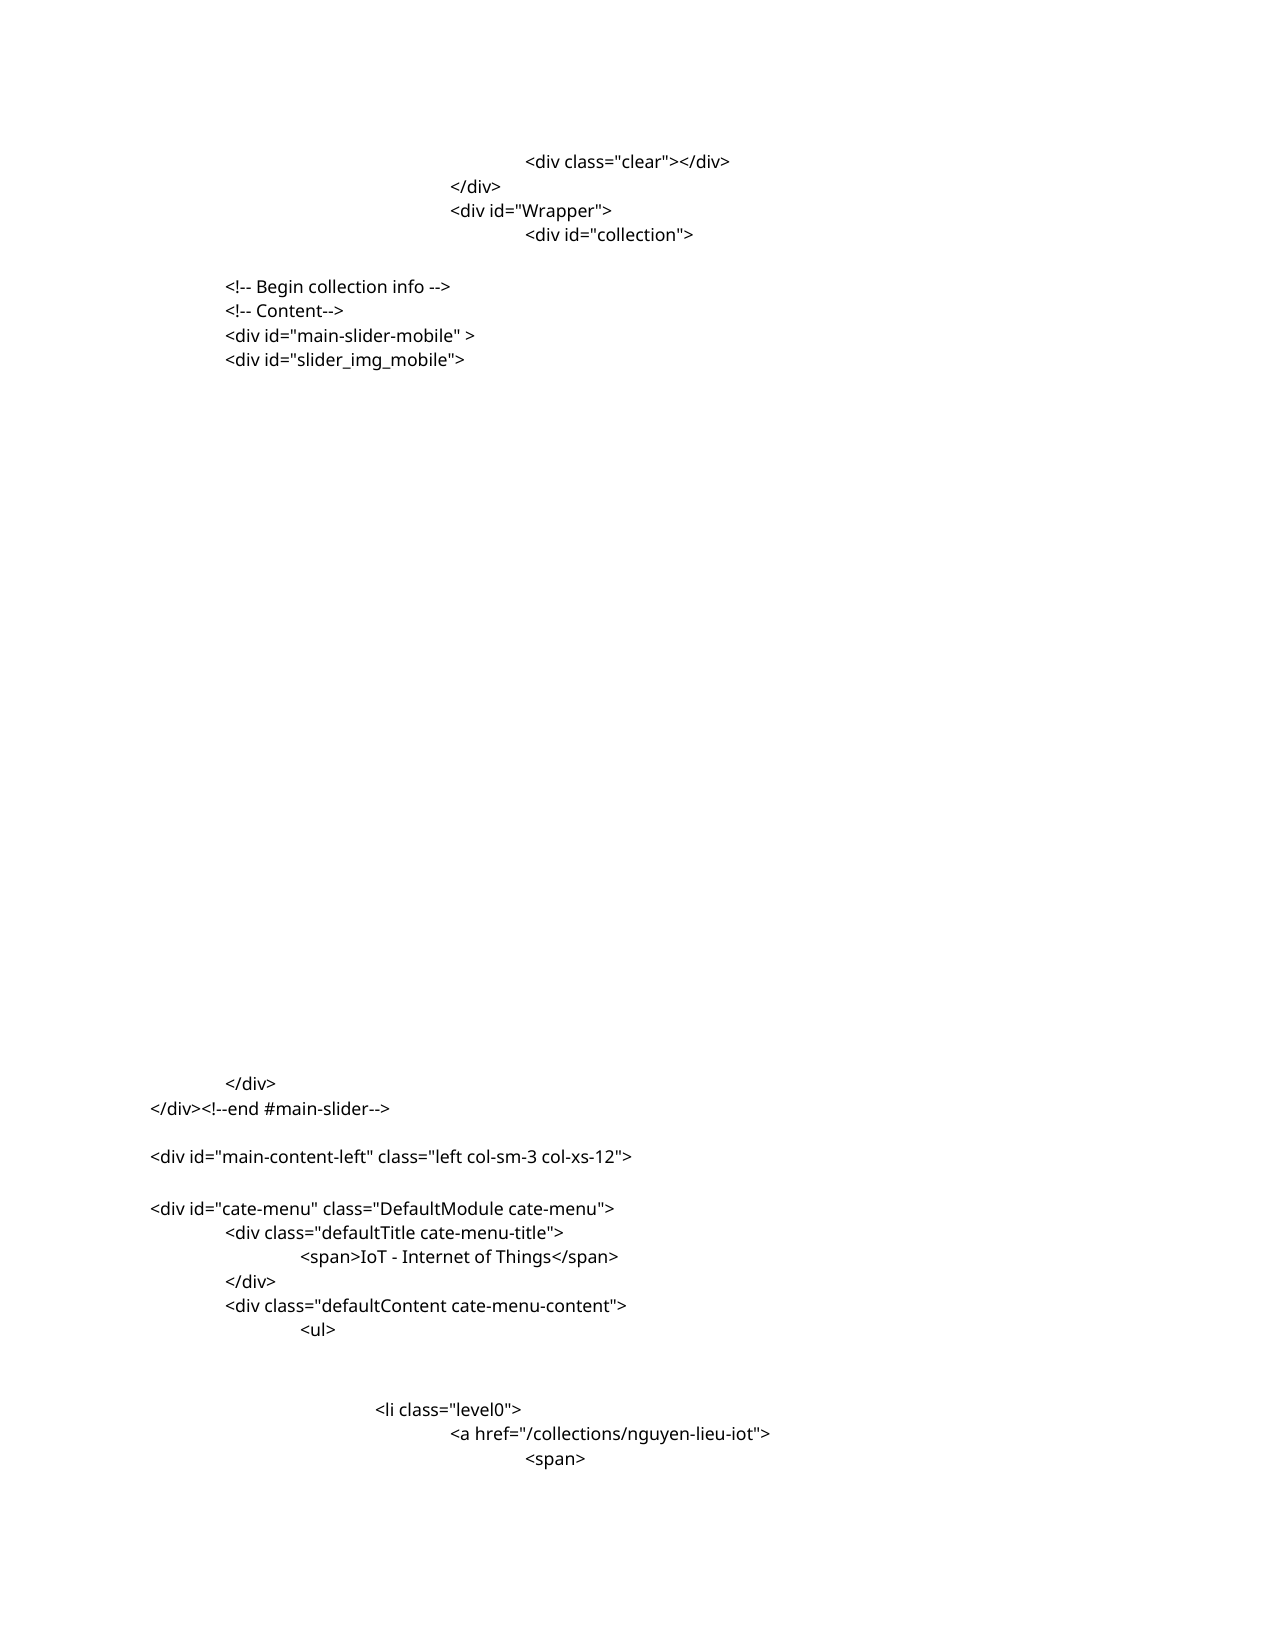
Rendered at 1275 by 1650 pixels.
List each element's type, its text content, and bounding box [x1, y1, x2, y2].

text <span>IoT - Internet of Things</span> [150, 1245, 1125, 1269]
text <div class="defaultContent cate-menu-content"> [150, 1293, 1125, 1317]
text <div id="main-content-left" class="left col-sm-3 col-xs-12"> [150, 1144, 1125, 1168]
text </div> [150, 1269, 1125, 1293]
text <div id="slider_img_mobile"> [150, 347, 1125, 371]
text <!-- Content--> [150, 299, 1125, 323]
text <div id="cate-menu" class="DefaultModule cate-menu"> [150, 1197, 1125, 1221]
text <span> [150, 1446, 1125, 1470]
text <div id="collection"> [150, 222, 1125, 247]
text <li class="level0"> [150, 1398, 1125, 1422]
text <ul> [150, 1317, 1125, 1342]
text <div id="Wrapper"> [150, 198, 1125, 222]
text </div> [150, 174, 1125, 198]
text <a href="/collections/nguyen-lieu-iot"> [150, 1422, 1125, 1446]
text <div class="clear"></div> [150, 150, 1125, 174]
text <div id="main-slider-mobile" > [150, 323, 1125, 347]
text <!-- Begin collection info --> [150, 275, 1125, 299]
text <div class="defaultTitle cate-menu-title"> [150, 1221, 1125, 1245]
text </div> [150, 1072, 1125, 1096]
text </div><!--end #main-slider--> [150, 1096, 1125, 1120]
